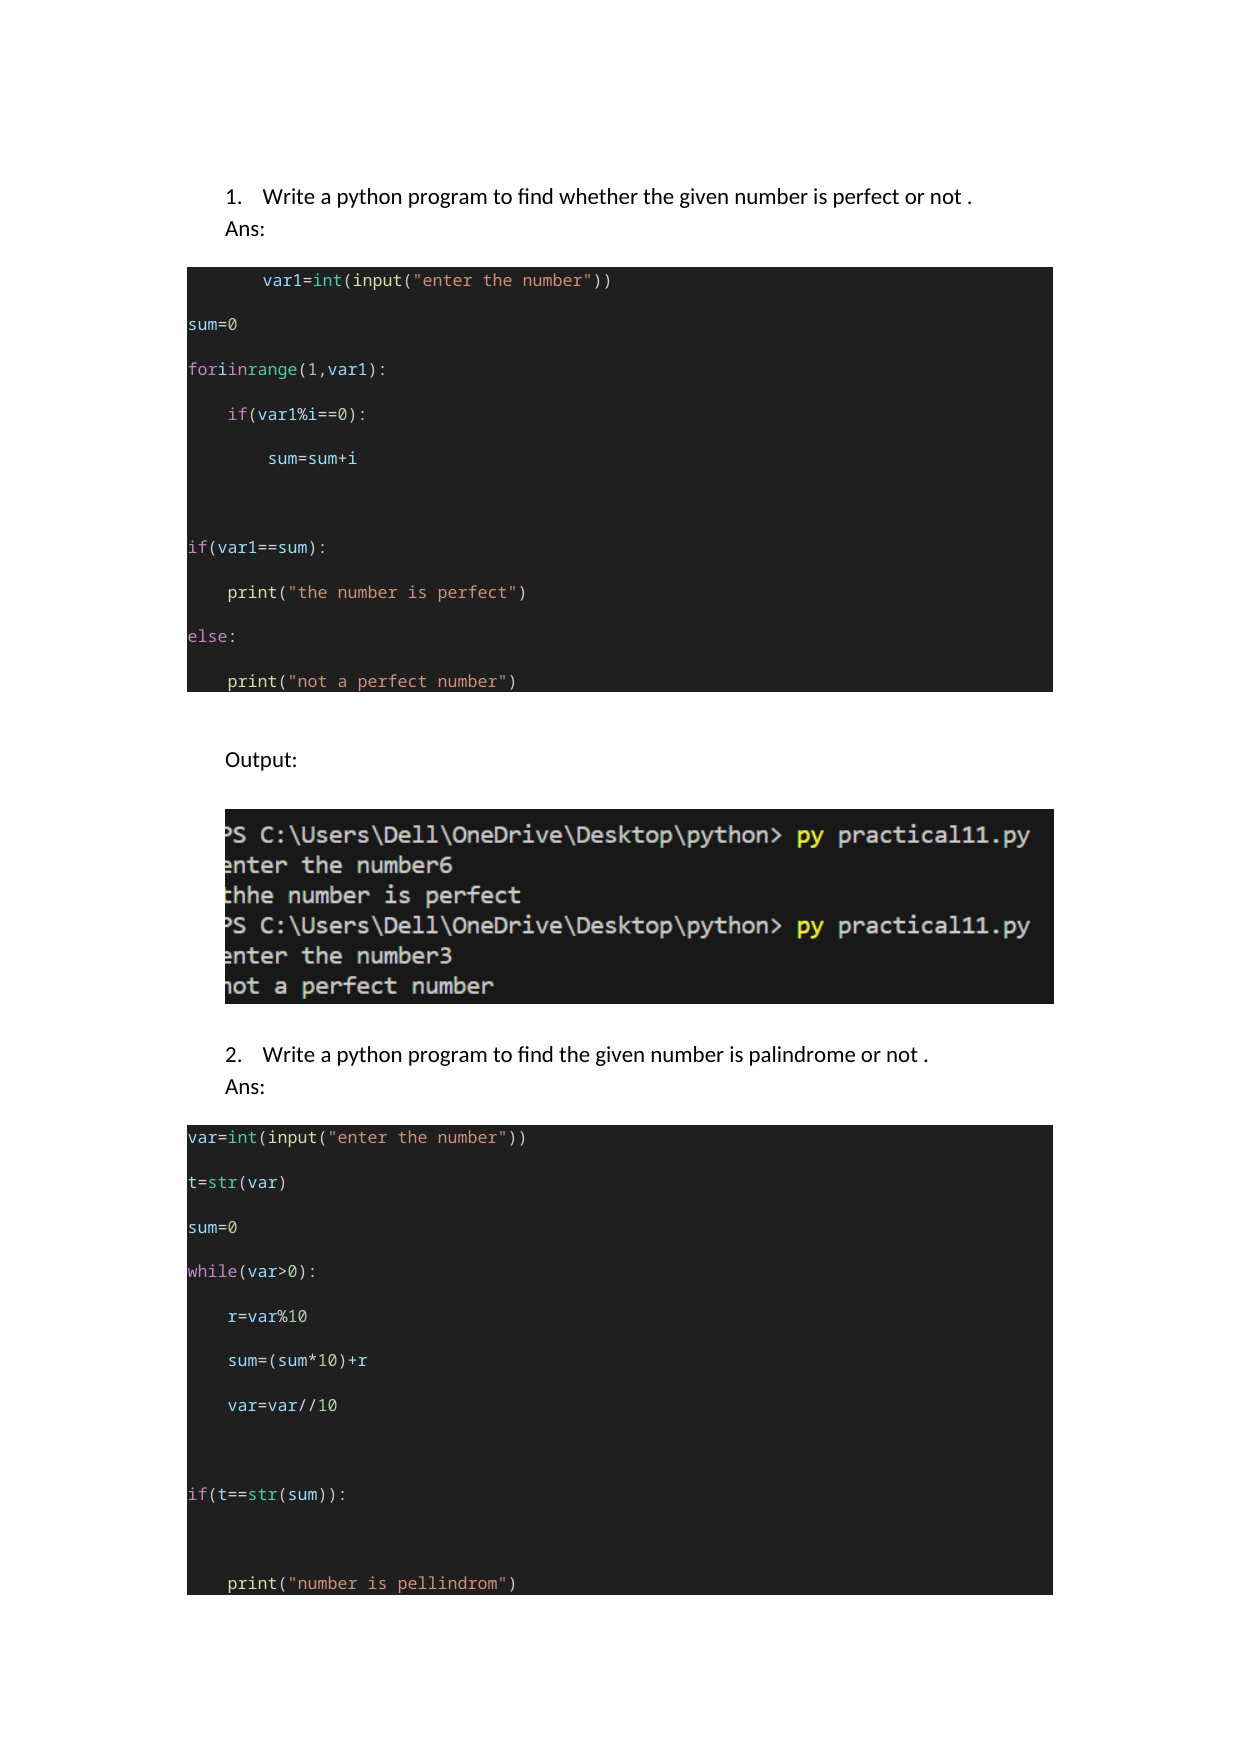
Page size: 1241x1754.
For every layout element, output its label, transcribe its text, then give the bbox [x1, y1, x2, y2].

text sum=0 [187, 312, 1053, 336]
picture [225, 809, 1054, 1004]
text if(var1%i==0): [187, 401, 1053, 425]
list Ans: [225, 214, 1053, 242]
text while(var>0): [187, 1259, 1053, 1283]
text var1=int(input("enter the number")) [187, 267, 1053, 291]
list Write a python program to find the given number is palindrome or not . [225, 1040, 1053, 1068]
text t=str(var) [187, 1170, 1053, 1193]
text var=int(input("enter the number")) [187, 1125, 1053, 1149]
text print("the number is perfect") [187, 579, 1053, 603]
text sum=(sum*10)+r [187, 1348, 1053, 1372]
text foriinrange(1,var1): [187, 357, 1053, 380]
text sum=sum+i [187, 446, 1053, 469]
text if(t==str(sum)): [187, 1482, 1053, 1506]
text print("number is pellindrom") [187, 1571, 1053, 1595]
text print("not a perfect number") [187, 669, 1053, 692]
list Output: [225, 745, 1053, 773]
text if(var1==sum): [187, 535, 1053, 559]
text sum=0 [187, 1214, 1053, 1238]
list Ans: [225, 1072, 1053, 1100]
text r=var%10 [187, 1303, 1053, 1327]
text var=var//10 [187, 1393, 1053, 1416]
text else: [187, 624, 1053, 648]
list Write a python program to find whether the given number is perfect or not . [225, 182, 1053, 210]
